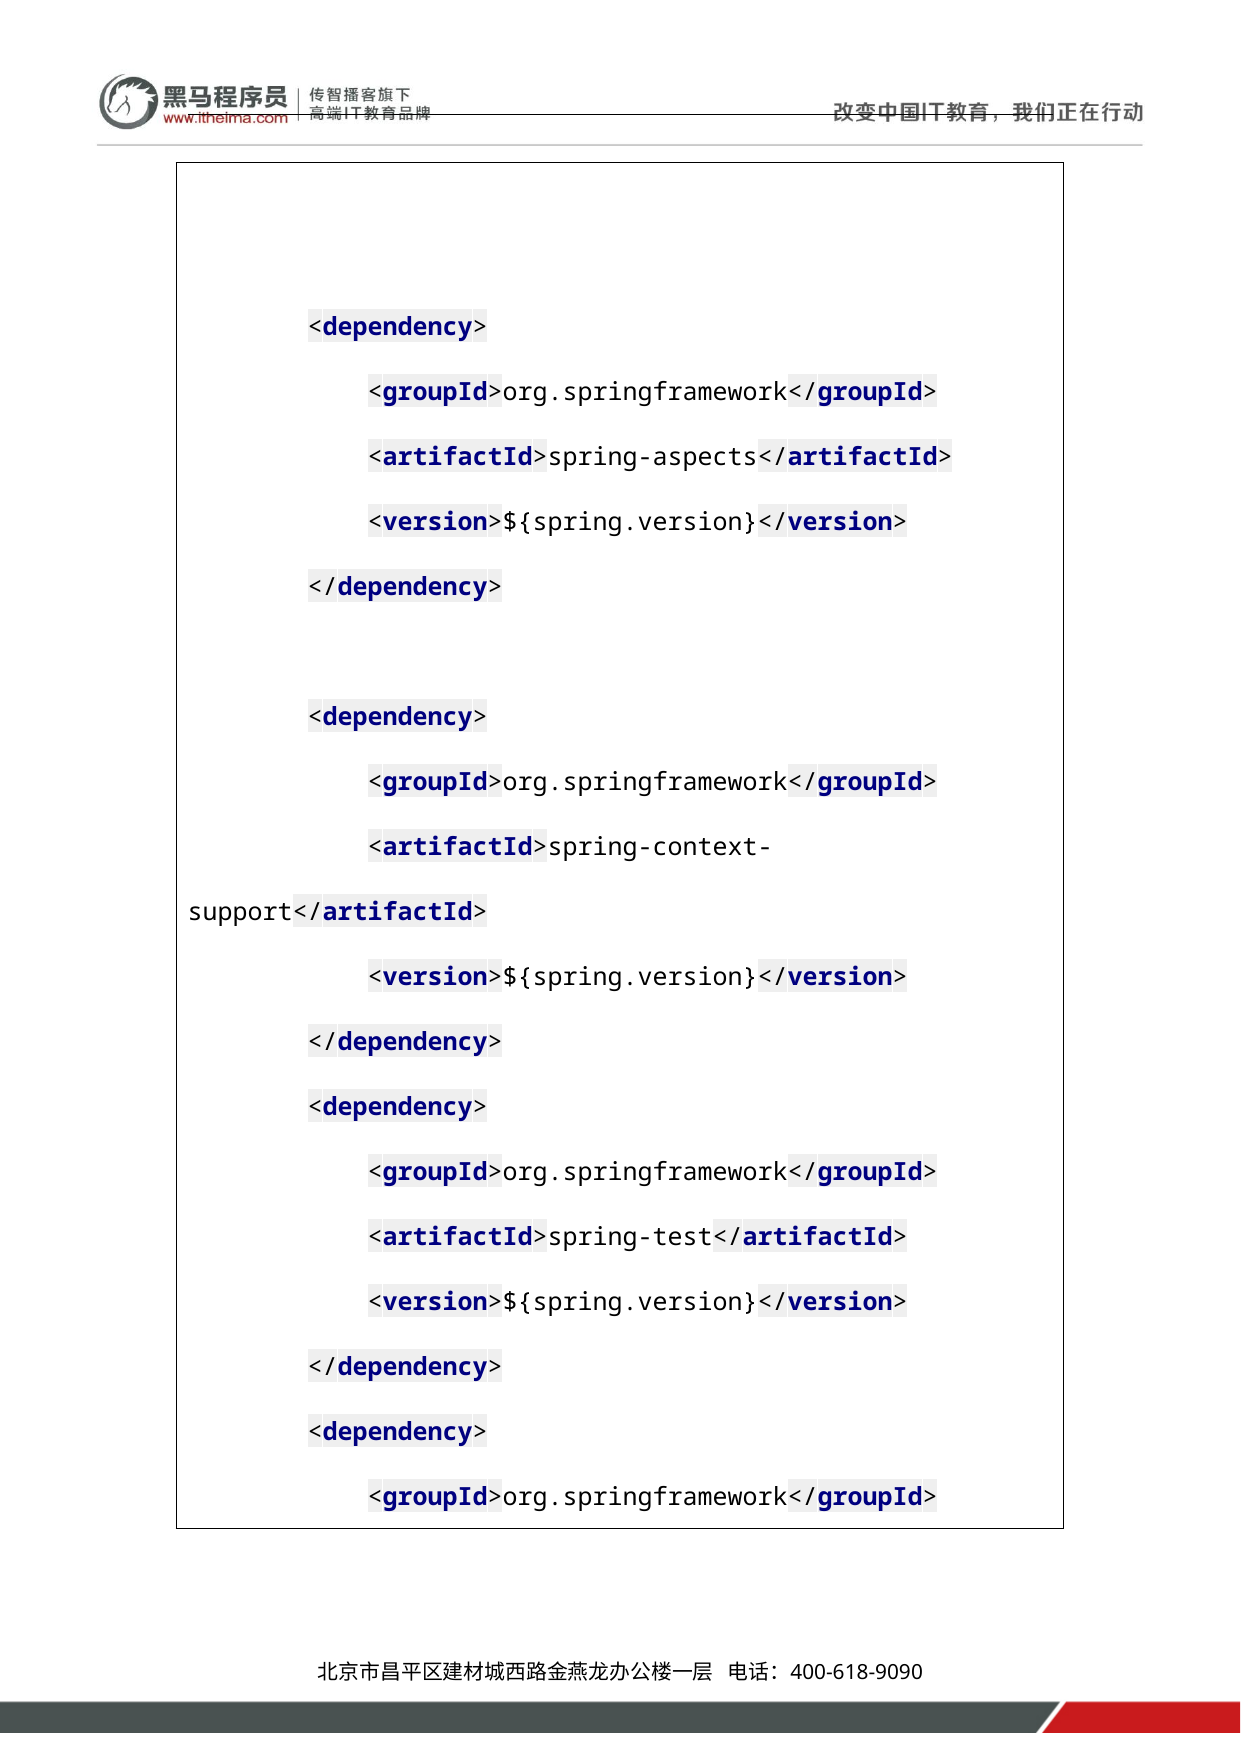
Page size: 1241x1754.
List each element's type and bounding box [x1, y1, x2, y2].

picture [0, 3, 1241, 153]
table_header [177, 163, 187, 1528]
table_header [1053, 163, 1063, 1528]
picture [0, 1643, 1241, 1733]
